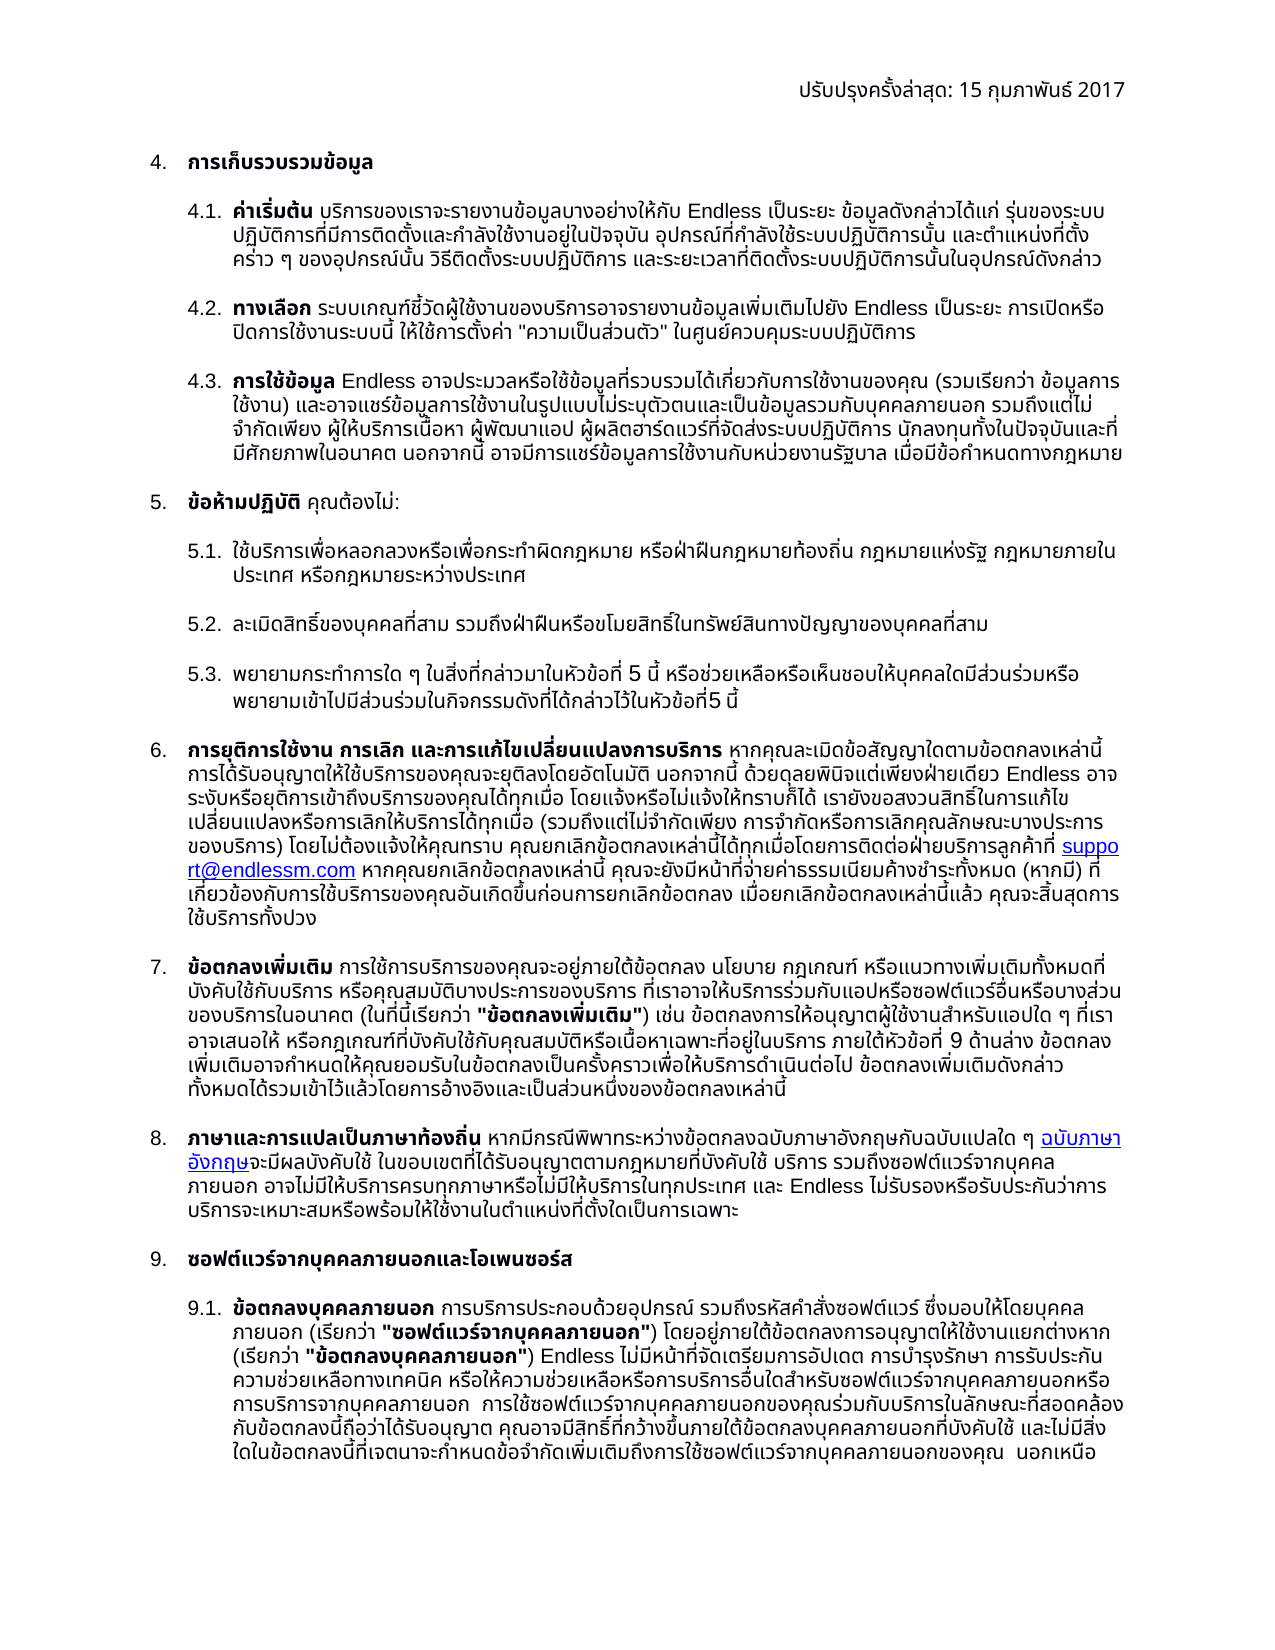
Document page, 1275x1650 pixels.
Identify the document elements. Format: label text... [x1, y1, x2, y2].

list ทางเลือก ระบบเกณฑ์ชี้วัดผู้ใช้งานของบริการอาจรายงานข้อมูลเพิ่มเติมไปยัง Endless เป็นระยะ การเปิดหรือปิดการใช้งานระบบนี้ ให้ใช้การตั้งค่า "ความเป็นส่วนตัว" ในศูนย์ควบคุมระบบปฏิบัติการ [187, 296, 1125, 344]
list ภาษาและการแปลเป็นภาษาท้องถิ่น หากมีกรณีพิพาทระหว่างข้อตกลงฉบับภาษาอังกฤษกับฉบับแปลใด ๆ ฉบับภาษาอังกฤษจะมีผลบังคับใช้ ในขอบเขตที่ได้รับอนุญาตตามกฎหมายที่บังคับใช้ บริการ รวมถึงซอฟต์แวร์จากบุคคลภายนอก อาจไม่มีให้บริการครบทุกภาษาหรือไม่มีให้บริการในทุกประเทศ และ Endless ไม่รับรองหรือรับประกันว่าการบริการจะเหมาะสมหรือพร้อมให้ใช้งานในตำแหน่งที่ตั้งใดเป็นการเฉพาะ [150, 1126, 1125, 1222]
list ข้อตกลงเพิ่มเติม การใช้การบริการของคุณจะอยู่ภายใต้ข้อตกลง นโยบาย กฎเกณฑ์ หรือแนวทางเพิ่มเติมทั้งหมดที่บังคับใช้กับบริการ หรือคุณสมบัติบางประการของบริการ ที่เราอาจให้บริการร่วมกับแอปหรือซอฟต์แวร์อื่นหรือบางส่วนของบริการในอนาคต (ในที่นี้เรียกว่า "ข้อตกลงเพิ่มเติม") เช่น ข้อตกลงการให้อนุญาตผู้ใช้งานสำหรับแอปใด ๆ ที่เราอาจเสนอให้ หรือกฎเกณฑ์ที่บังคับใช้กับคุณสมบัติหรือเนื้อหาเฉพาะที่อยู่ในบริการ ภายใต้หัวข้อที่ 9 ด้านล่าง ข้อตกลงเพิ่มเติมอาจกำหนดให้คุณยอมรับในข้อตกลงเป็นครั้งคราวเพื่อให้บริการดำเนินต่อไป ข้อตกลงเพิ่มเติมดังกล่าวทั้งหมดได้รวมเข้าไว้แล้วโดยการอ้างอิงและเป็นส่วนหนึ่งของข้อตกลงเหล่านี้ [150, 955, 1125, 1101]
list ใช้บริการเพื่อหลอกลวงหรือเพื่อกระทำผิดกฎหมาย หรือฝ่าฝืนกฎหมายท้องถิ่น กฎหมายแห่งรัฐ กฎหมายภายในประเทศ หรือกฎหมายระหว่างประเทศ [187, 538, 1125, 586]
list ข้อห้ามปฏิบัติ คุณต้องไม่: [150, 489, 1125, 513]
list ซอฟต์แวร์จากบุคคลภายนอกและโอเพนซอร์ส [150, 1247, 1125, 1271]
list ละเมิดสิทธิ์ของบุคคลที่สาม รวมถึงฝ่าฝืนหรือขโมยสิทธิ์ในทรัพย์สินทางปัญญาของบุคคลที่สาม [187, 611, 1125, 635]
list พยายามกระทำการใด ๆ ในสิ่งที่กล่าวมาในหัวข้อที่ 5 นี้ หรือช่วยเหลือหรือเห็นชอบให้บุคคลใดมีส่วนร่วมหรือพยายามเข้าไปมีส่วนร่วมในกิจกรรมดังที่ได้กล่าวไว้ในหัวข้อที่5นี้ [187, 660, 1125, 713]
list การยุติการใช้งาน การเลิก และการแก้ไขเปลี่ยนแปลงการบริการ หากคุณละเมิดข้อสัญญาใดตามข้อตกลงเหล่านี้ การได้รับอนุญาตให้ใช้บริการของคุณจะยุติลงโดยอัตโนมัติ นอกจากนี้ ด้วยดุลยพินิจแต่เพียงฝ่ายเดียว Endless อาจระงับหรือยุติการเข้าถึงบริการของคุณได้ทุกเมื่อ โดยแจ้งหรือไม่แจ้งให้ทราบก็ได้ เรายังขอสงวนสิทธิ์ในการแก้ไขเปลี่ยนแปลงหรือการเลิกให้บริการได้ทุกเมื่อ (รวมถึงแต่ไม่จำกัดเพียง การจำกัดหรือการเลิกคุณลักษณะบางประการของบริการ) โดยไม่ต้องแจ้งให้คุณทราบ คุณยกเลิกข้อตกลงเหล่านี้ได้ทุกเมื่อโดยการติดต่อฝ่ายบริการลูกค้าที่ support@endlessm.com หากคุณยกเลิกข้อตกลงเหล่านี้ คุณจะยังมีหน้าที่จ่ายค่าธรรมเนียมค้างชำระทั้งหมด (หากมี) ที่เกี่ยวข้องกับการใช้บริการของคุณอันเกิดขึ้นก่อนการยกเลิกข้อตกลง เมื่อยกเลิกข้อตกลงเหล่านี้แล้ว คุณจะสิ้นสุดการใช้บริการทั้งปวง [150, 738, 1125, 930]
list ค่าเริ่มต้น บริการของเราจะรายงานข้อมูลบางอย่างให้กับ Endless เป็นระยะ ข้อมูลดังกล่าวได้แก่ รุ่นของระบบปฏิบัติการที่มีการติดตั้งและกำลังใช้งานอยู่ในปัจจุบัน อุปกรณ์ที่กำลังใช้ระบบปฏิบัติการนั้น และตำแหน่งที่ตั้งคร่าว ๆ ของอุปกรณ์นั้น วิธีติดตั้งระบบปฏิบัติการ และระยะเวลาที่ติดตั้งระบบปฏิบัติการนั้นในอุปกรณ์ดังกล่าว [187, 199, 1125, 271]
list การใช้ข้อมูล Endless อาจประมวลหรือใช้ข้อมูลที่รวบรวมได้เกี่ยวกับการใช้งานของคุณ (รวมเรียกว่า ข้อมูลการใช้งาน) และอาจแชร์ข้อมูลการใช้งานในรูปแบบไม่ระบุตัวตนและเป็นข้อมูลรวมกับบุคคลภายนอก รวมถึงแต่ไม่จำกัดเพียง ผู้ให้บริการเนื้อหา ผู้พัฒนาแอป ผู้ผลิตฮาร์ดแวร์ที่จัดส่งระบบปฏิบัติการ นักลงทุนทั้งในปัจจุบันและที่มีศักยภาพในอนาคต นอกจากนี้ อาจมีการแชร์ข้อมูลการใช้งานกับหน่วยงานรัฐบาล เมื่อมีข้อกำหนดทางกฎหมาย [187, 369, 1125, 464]
list การเก็บรวบรวมข้อมูล [150, 150, 1125, 174]
